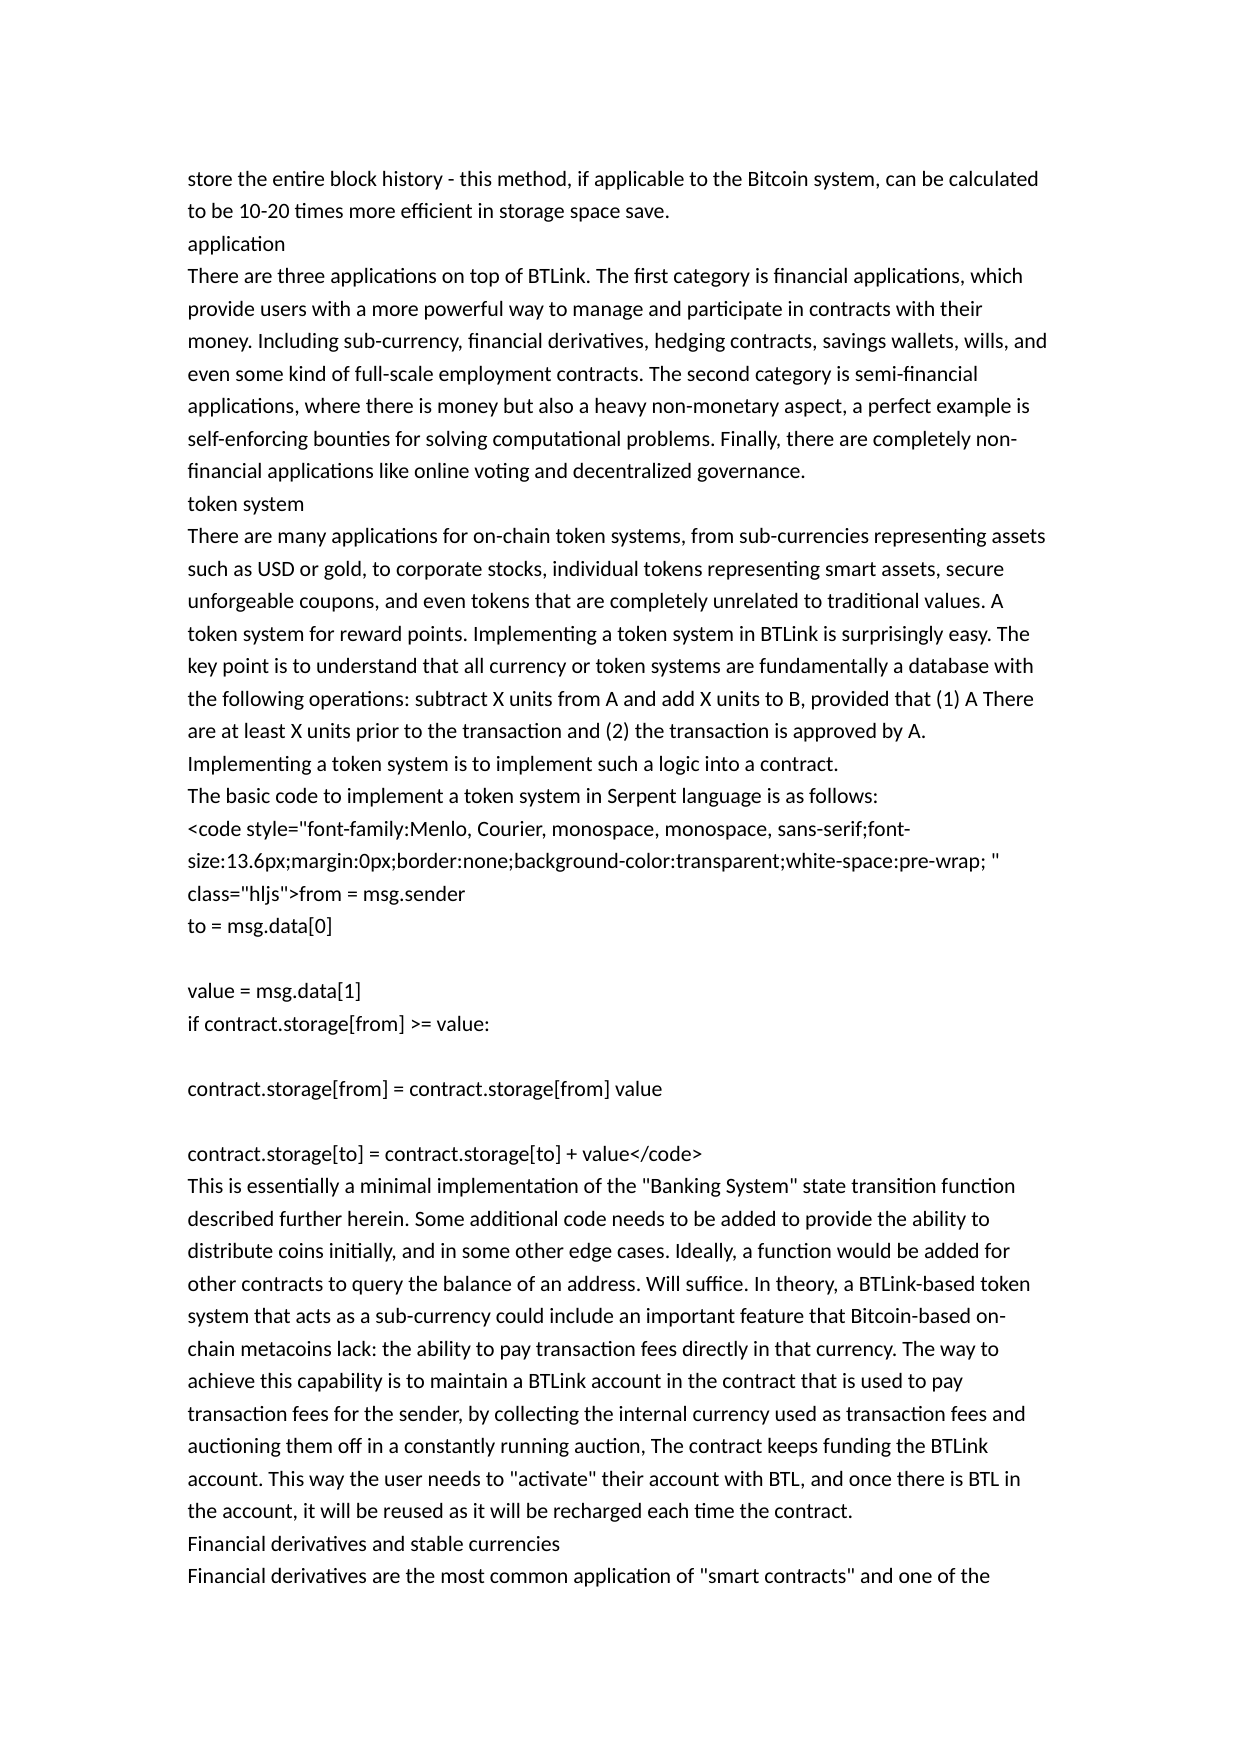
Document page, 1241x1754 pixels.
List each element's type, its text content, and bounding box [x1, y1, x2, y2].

text <code style="font-family:Menlo, Courier, monospace, monospace, sans-serif;font-size:13.6px;margin:0px;border:none;background-color:transparent;white-space:pre-wrap; " class="hljs">from = msg.sender [187, 812, 1053, 909]
text token system [187, 487, 1053, 519]
text value = msg.data[1] [187, 974, 1053, 1007]
text Financial derivatives and stable currencies [187, 1527, 1053, 1559]
text if contract.storage[from] >= value: [187, 1007, 1053, 1039]
text There are three applications on top of BTLink. The first category is financial applications, which provide users with a more powerful way to manage and participate in contracts with their money. Including sub-currency, financial derivatives, hedging contracts, savings wallets, wills, and even some kind of full-scale employment contracts. The second category is semi-financial applications, where there is money but also a heavy non-monetary aspect, a perfect example is self-enforcing bounties for solving computational problems. Finally, there are completely non-financial applications like online voting and decentralized governance. [187, 259, 1053, 487]
text to = msg.data[0] [187, 909, 1053, 942]
text contract.storage[to] = contract.storage[to] + value</code> [187, 1137, 1053, 1169]
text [187, 162, 1053, 227]
text There are many applications for on-chain token systems, from sub-currencies representing assets such as USD or gold, to corporate stocks, individual tokens representing smart assets, secure unforgeable coupons, and even tokens that are completely unrelated to traditional values. A token system for reward points. Implementing a token system in BTLink is surprisingly easy. The key point is to understand that all currency or token systems are fundamentally a database with the following operations: subtract X units from A and add X units to B, provided that (1) A There are at least X units prior to the transaction and (2) the transaction is approved by A. Implementing a token system is to implement such a logic into a contract. [187, 519, 1053, 779]
text contract.storage[from] = contract.storage[from] value [187, 1072, 1053, 1104]
text application [187, 227, 1053, 259]
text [187, 1559, 1053, 1592]
text The basic code to implement a token system in Serpent language is as follows: [187, 779, 1053, 812]
text This is essentially a minimal implementation of the "Banking System" state transition function described further herein. Some additional code needs to be added to provide the ability to distribute coins initially, and in some other edge cases. Ideally, a function would be added for other contracts to query the balance of an address. Will suffice. In theory, a BTLink-based token system that acts as a sub-currency could include an important feature that Bitcoin-based on-chain metacoins lack: the ability to pay transaction fees directly in that currency. The way to achieve this capability is to maintain a BTLink account in the contract that is used to pay transaction fees for the sender, by collecting the internal currency used as transaction fees and auctioning them off in a constantly running auction, The contract keeps funding the BTLink account. This way the user needs to "activate" their account with BTL, and once there is BTL in the account, it will be reused as it will be recharged each time the contract. [187, 1169, 1053, 1527]
